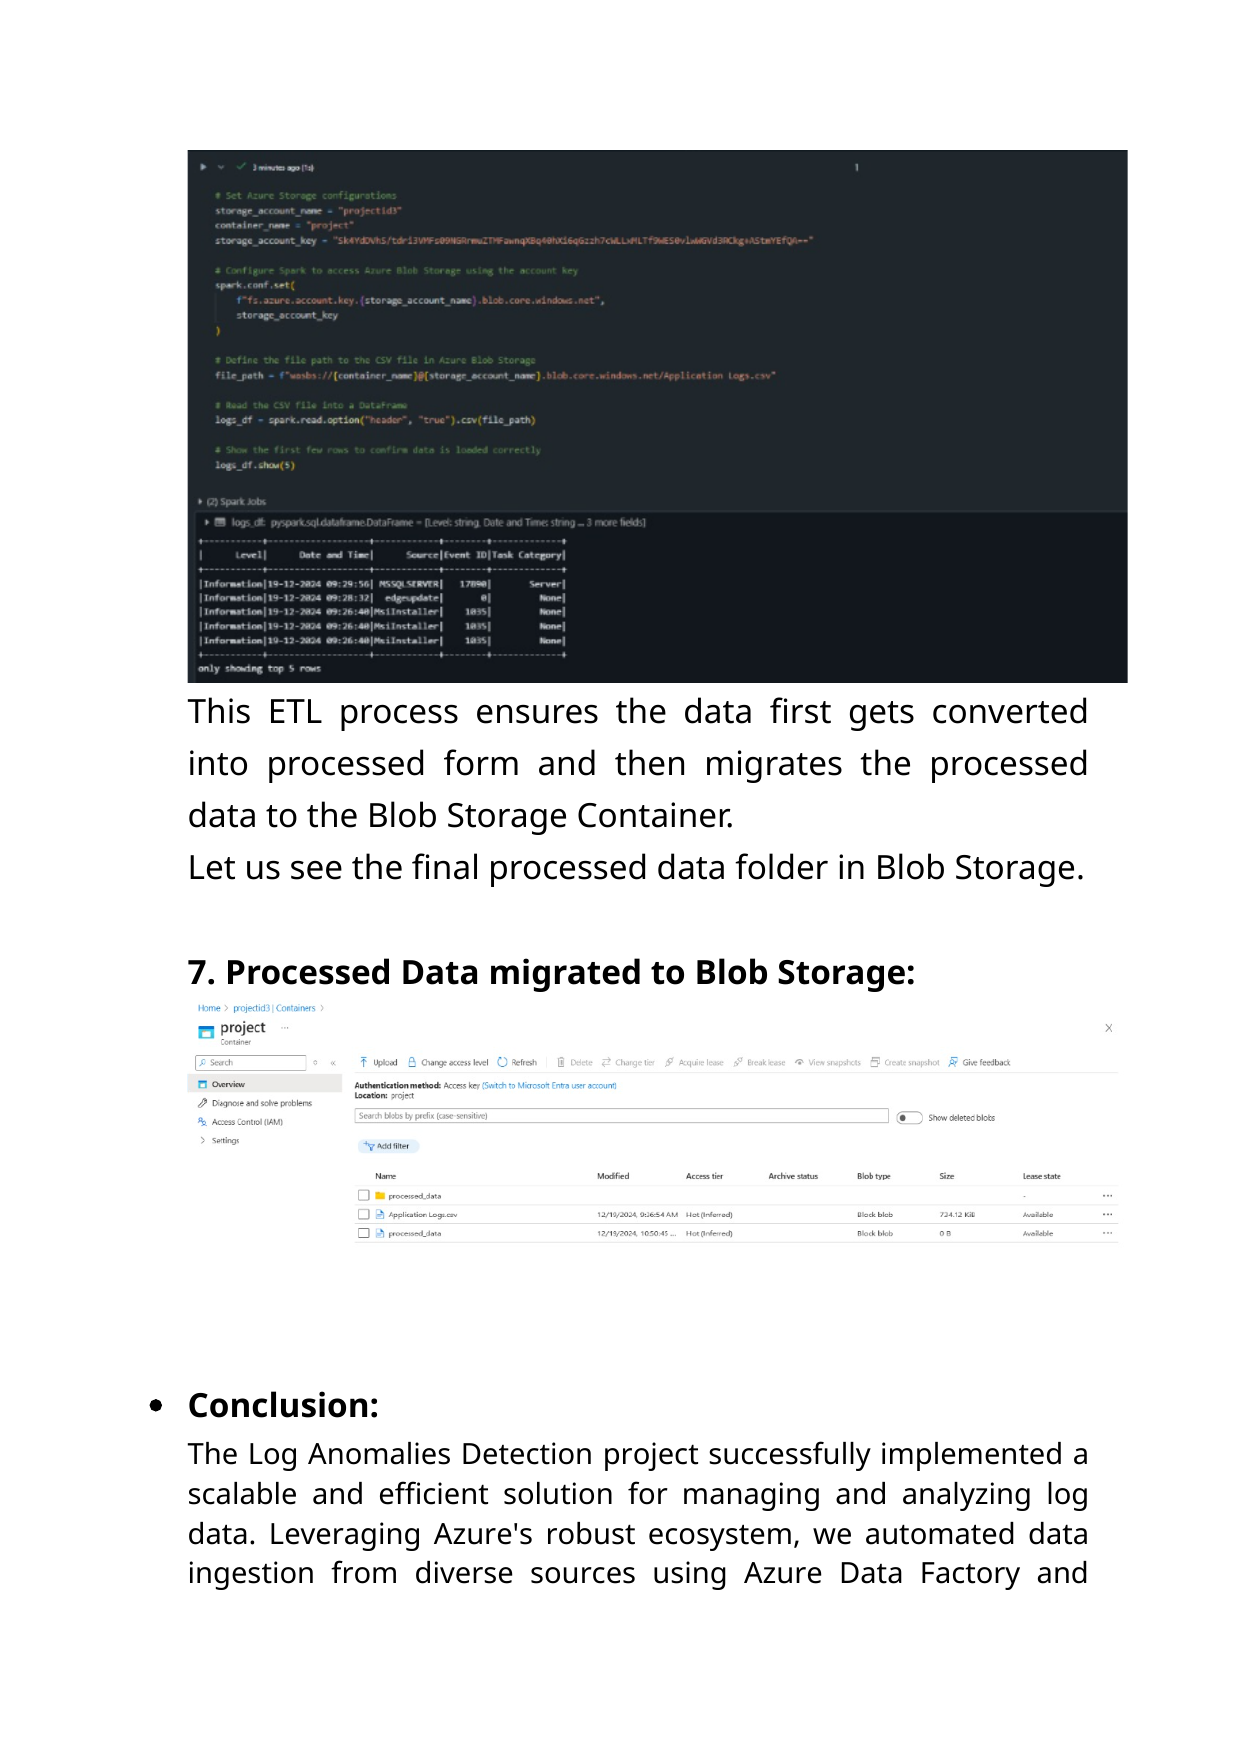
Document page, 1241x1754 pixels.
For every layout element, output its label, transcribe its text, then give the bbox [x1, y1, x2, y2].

picture [187, 150, 1128, 683]
list Conclusion: [150, 1381, 1090, 1427]
text Let us see the final processed data folder in Blob Storage. [187, 844, 1090, 889]
text This ETL process ensures the data first gets converted into processed form and then migrates the processed data to the Blob Storage Container. [187, 687, 1090, 837]
picture [187, 1000, 1128, 1377]
list Processed Data migrated to Blob Storage: [187, 948, 1090, 994]
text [187, 1434, 1090, 1592]
